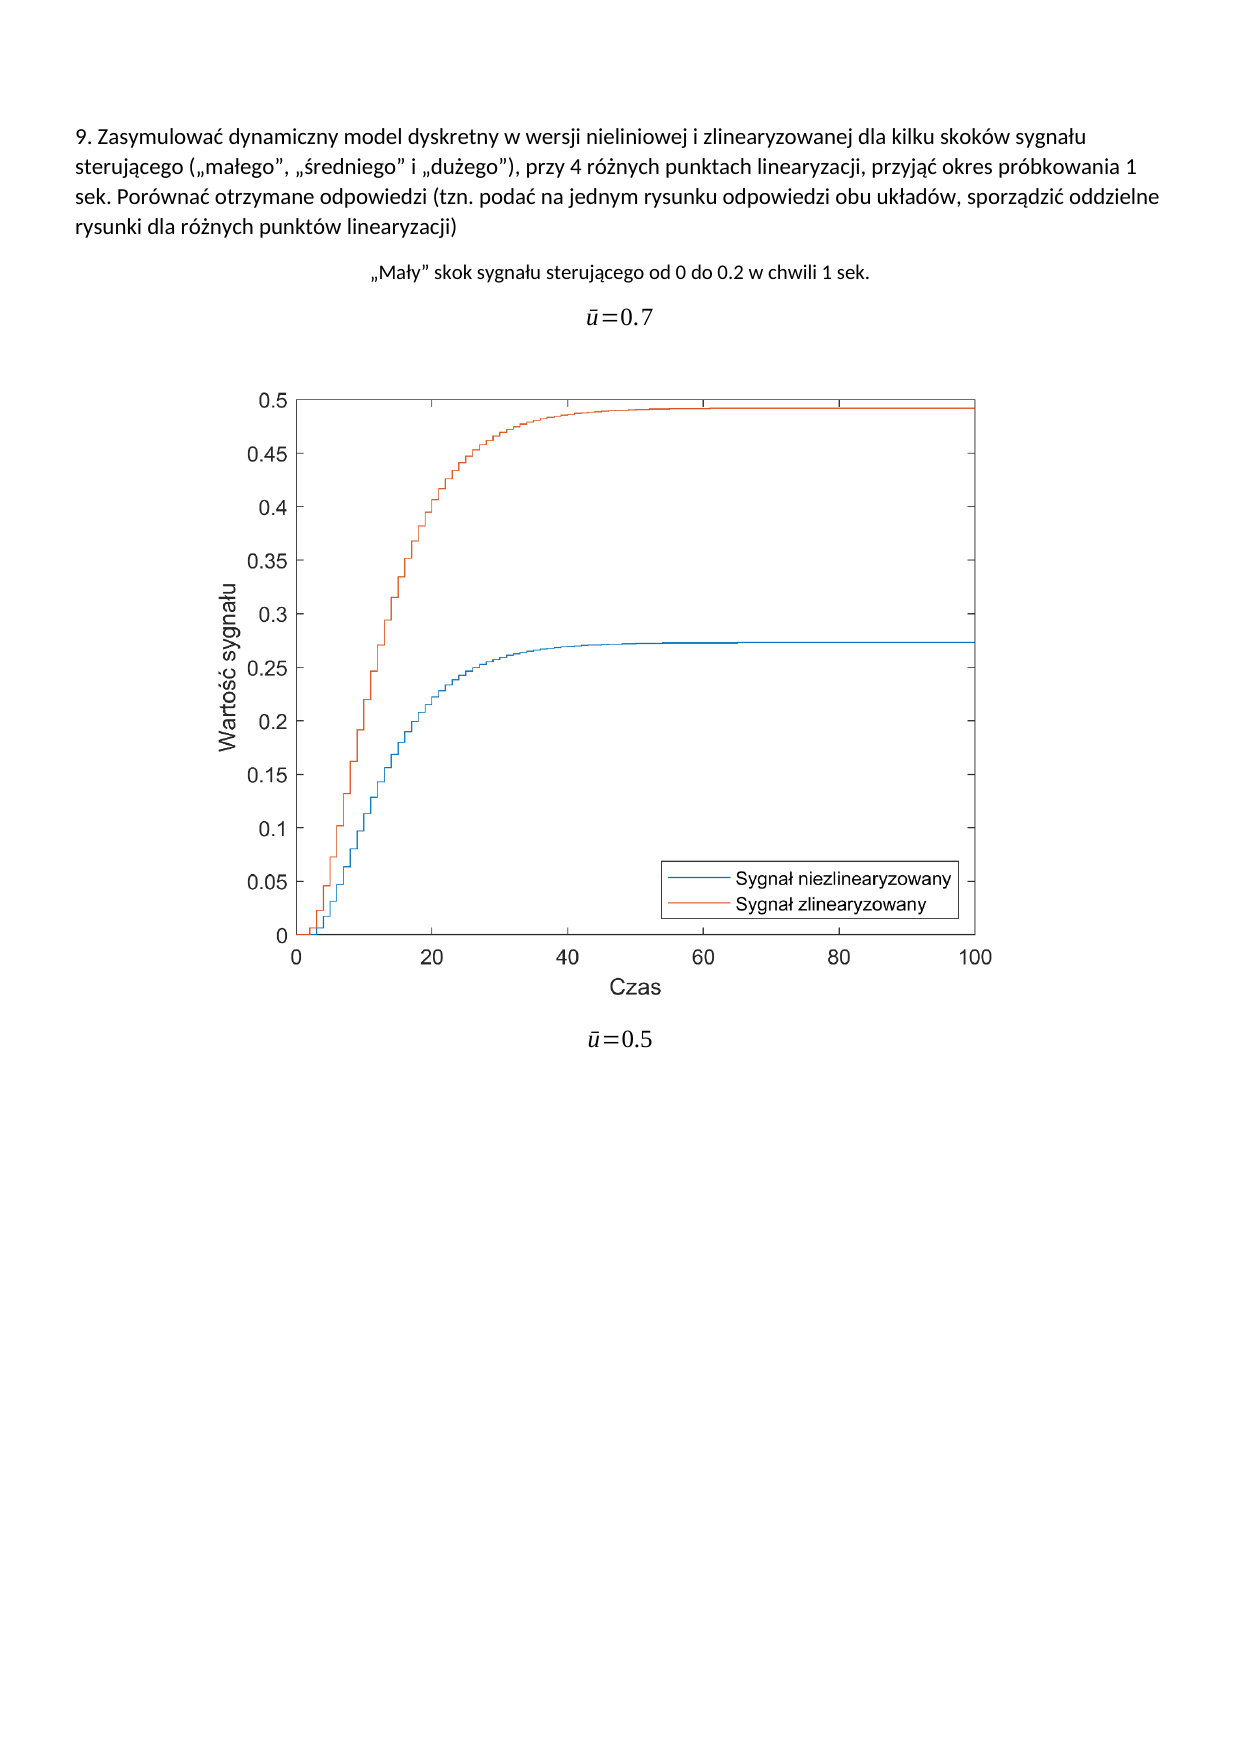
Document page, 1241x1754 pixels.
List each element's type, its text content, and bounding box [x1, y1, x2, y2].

text „Mały” skok sygnału sterującego od 0 do 0.2 w chwili 1 sek. [75, 259, 1165, 285]
picture [182, 350, 1058, 1007]
